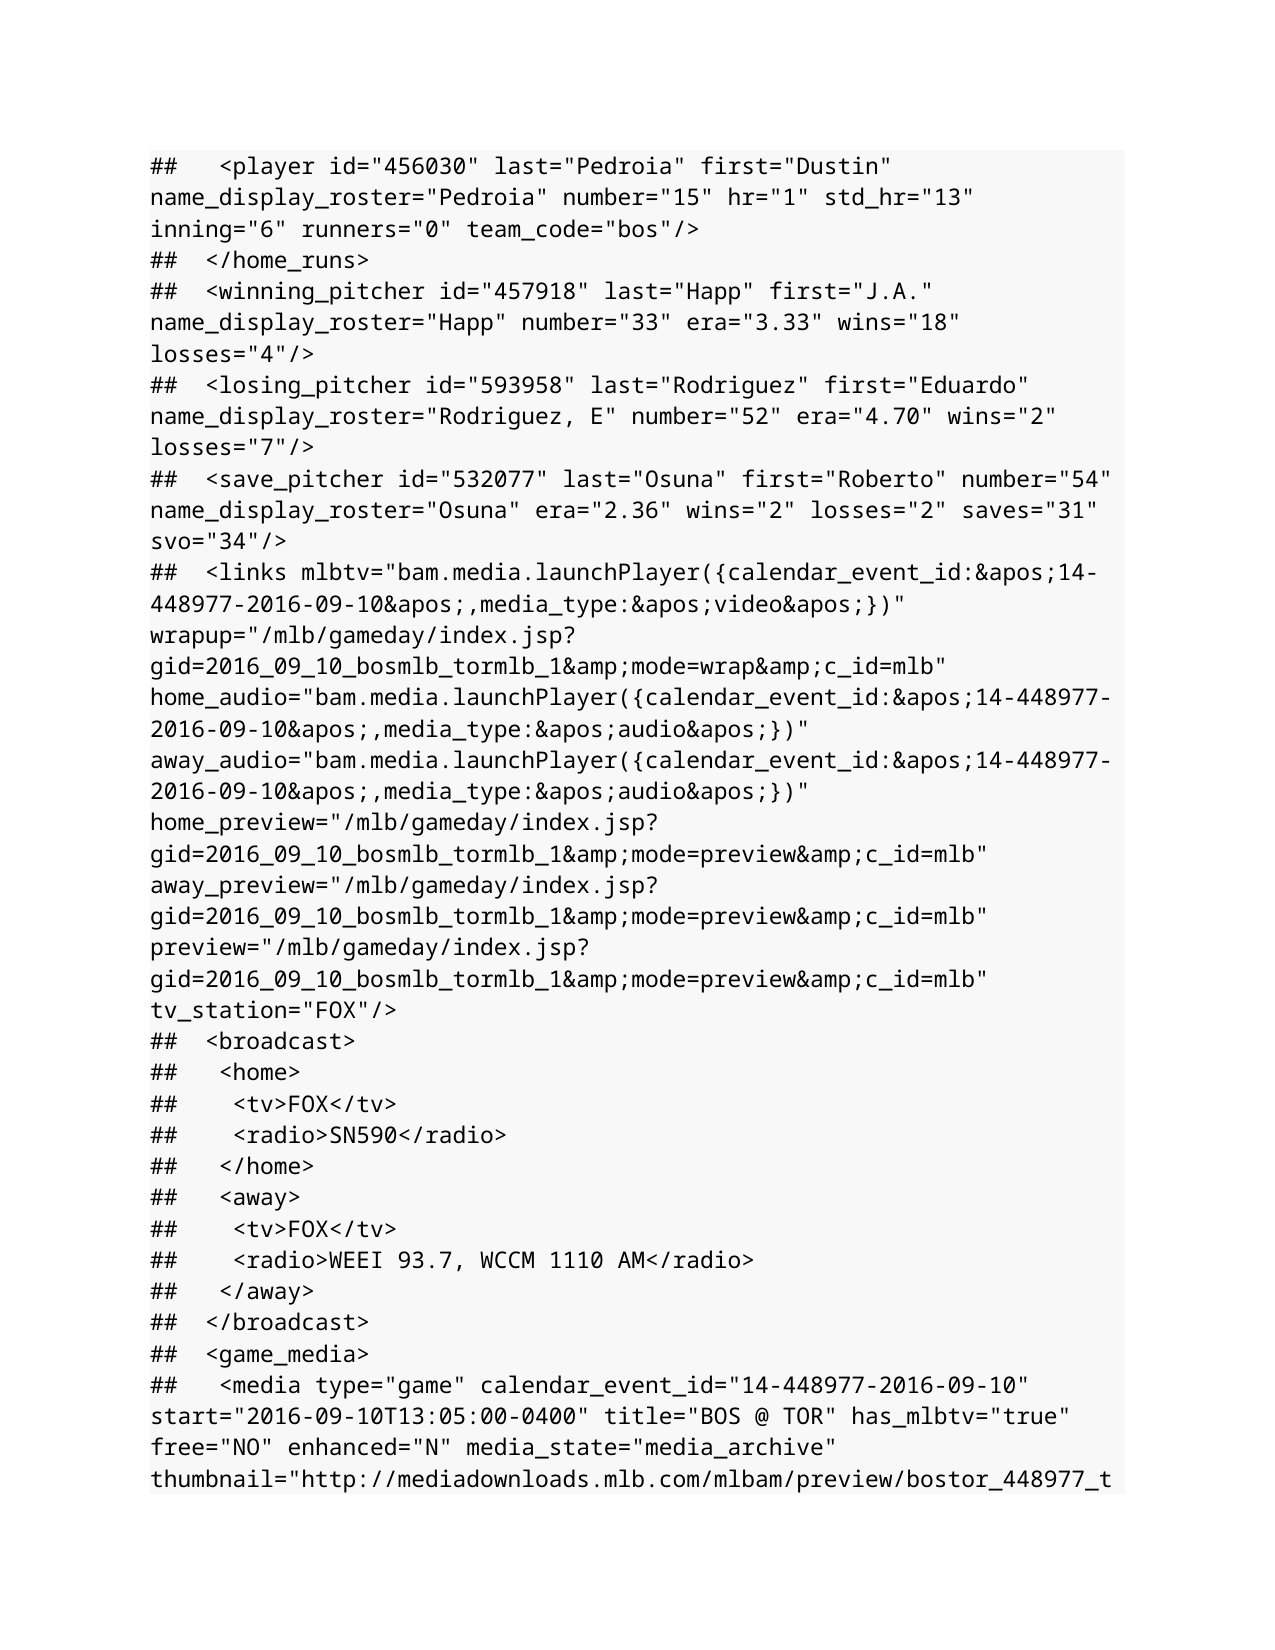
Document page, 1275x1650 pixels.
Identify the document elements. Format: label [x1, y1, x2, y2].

text [150, 150, 1125, 1494]
